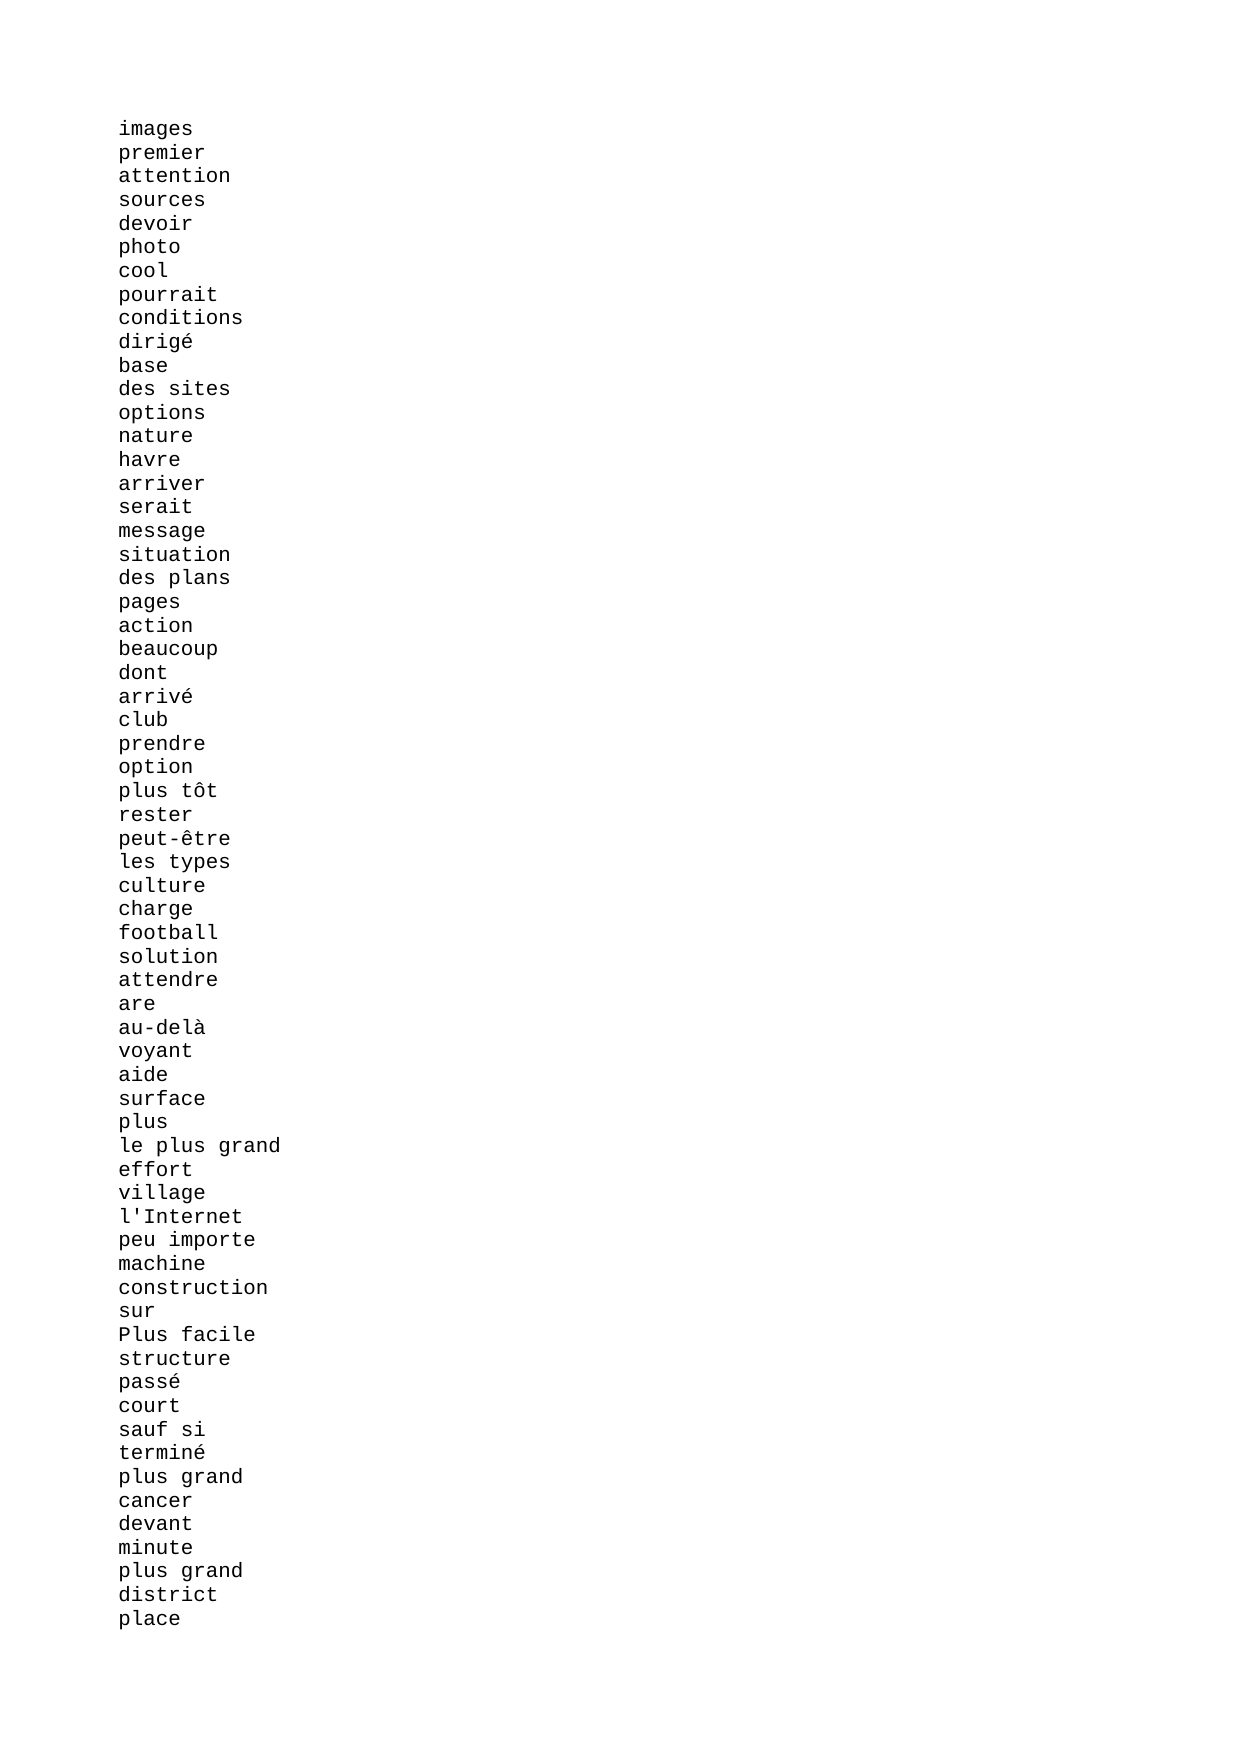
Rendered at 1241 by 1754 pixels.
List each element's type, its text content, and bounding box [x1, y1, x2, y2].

text peut-être [118, 827, 1122, 851]
text images [118, 118, 1122, 142]
text terminé [118, 1442, 1122, 1466]
text Plus facile [118, 1324, 1122, 1348]
text structure [118, 1348, 1122, 1371]
text le plus grand [118, 1135, 1122, 1158]
text option [118, 757, 1122, 780]
text passé [118, 1371, 1122, 1395]
text place [118, 1608, 1122, 1631]
text premier [118, 142, 1122, 165]
text football [118, 922, 1122, 946]
text attendre [118, 969, 1122, 993]
text are [118, 993, 1122, 1017]
text club [118, 709, 1122, 733]
text pages [118, 591, 1122, 615]
text sources [118, 189, 1122, 213]
text serait [118, 496, 1122, 520]
text village [118, 1182, 1122, 1206]
text plus grand [118, 1466, 1122, 1489]
text voyant [118, 1040, 1122, 1064]
text pourrait [118, 284, 1122, 307]
text action [118, 615, 1122, 638]
text l'Internet [118, 1206, 1122, 1229]
text rester [118, 804, 1122, 827]
text base [118, 354, 1122, 378]
text sur [118, 1300, 1122, 1324]
text conditions [118, 307, 1122, 331]
text prendre [118, 733, 1122, 757]
text plus tôt [118, 780, 1122, 804]
text au-delà [118, 1017, 1122, 1040]
text surface [118, 1088, 1122, 1111]
text les types [118, 851, 1122, 875]
text dirigé [118, 331, 1122, 354]
text construction [118, 1277, 1122, 1300]
text nature [118, 426, 1122, 449]
text effort [118, 1158, 1122, 1182]
text situation [118, 544, 1122, 567]
text havre [118, 449, 1122, 473]
text arriver [118, 473, 1122, 496]
text solution [118, 946, 1122, 969]
text minute [118, 1537, 1122, 1561]
text court [118, 1395, 1122, 1419]
text charge [118, 898, 1122, 922]
text cancer [118, 1489, 1122, 1513]
text des plans [118, 567, 1122, 591]
text arrivé [118, 686, 1122, 709]
text cool [118, 260, 1122, 284]
text plus grand [118, 1561, 1122, 1584]
text message [118, 520, 1122, 544]
text culture [118, 875, 1122, 898]
text devoir [118, 213, 1122, 236]
text attention [118, 165, 1122, 189]
text sauf si [118, 1419, 1122, 1442]
text des sites [118, 378, 1122, 402]
text machine [118, 1253, 1122, 1277]
text dont [118, 662, 1122, 686]
text devant [118, 1513, 1122, 1537]
text district [118, 1584, 1122, 1608]
text photo [118, 236, 1122, 260]
text peu importe [118, 1229, 1122, 1253]
text plus [118, 1111, 1122, 1135]
text options [118, 402, 1122, 426]
text beaucoup [118, 638, 1122, 662]
text aide [118, 1064, 1122, 1088]
